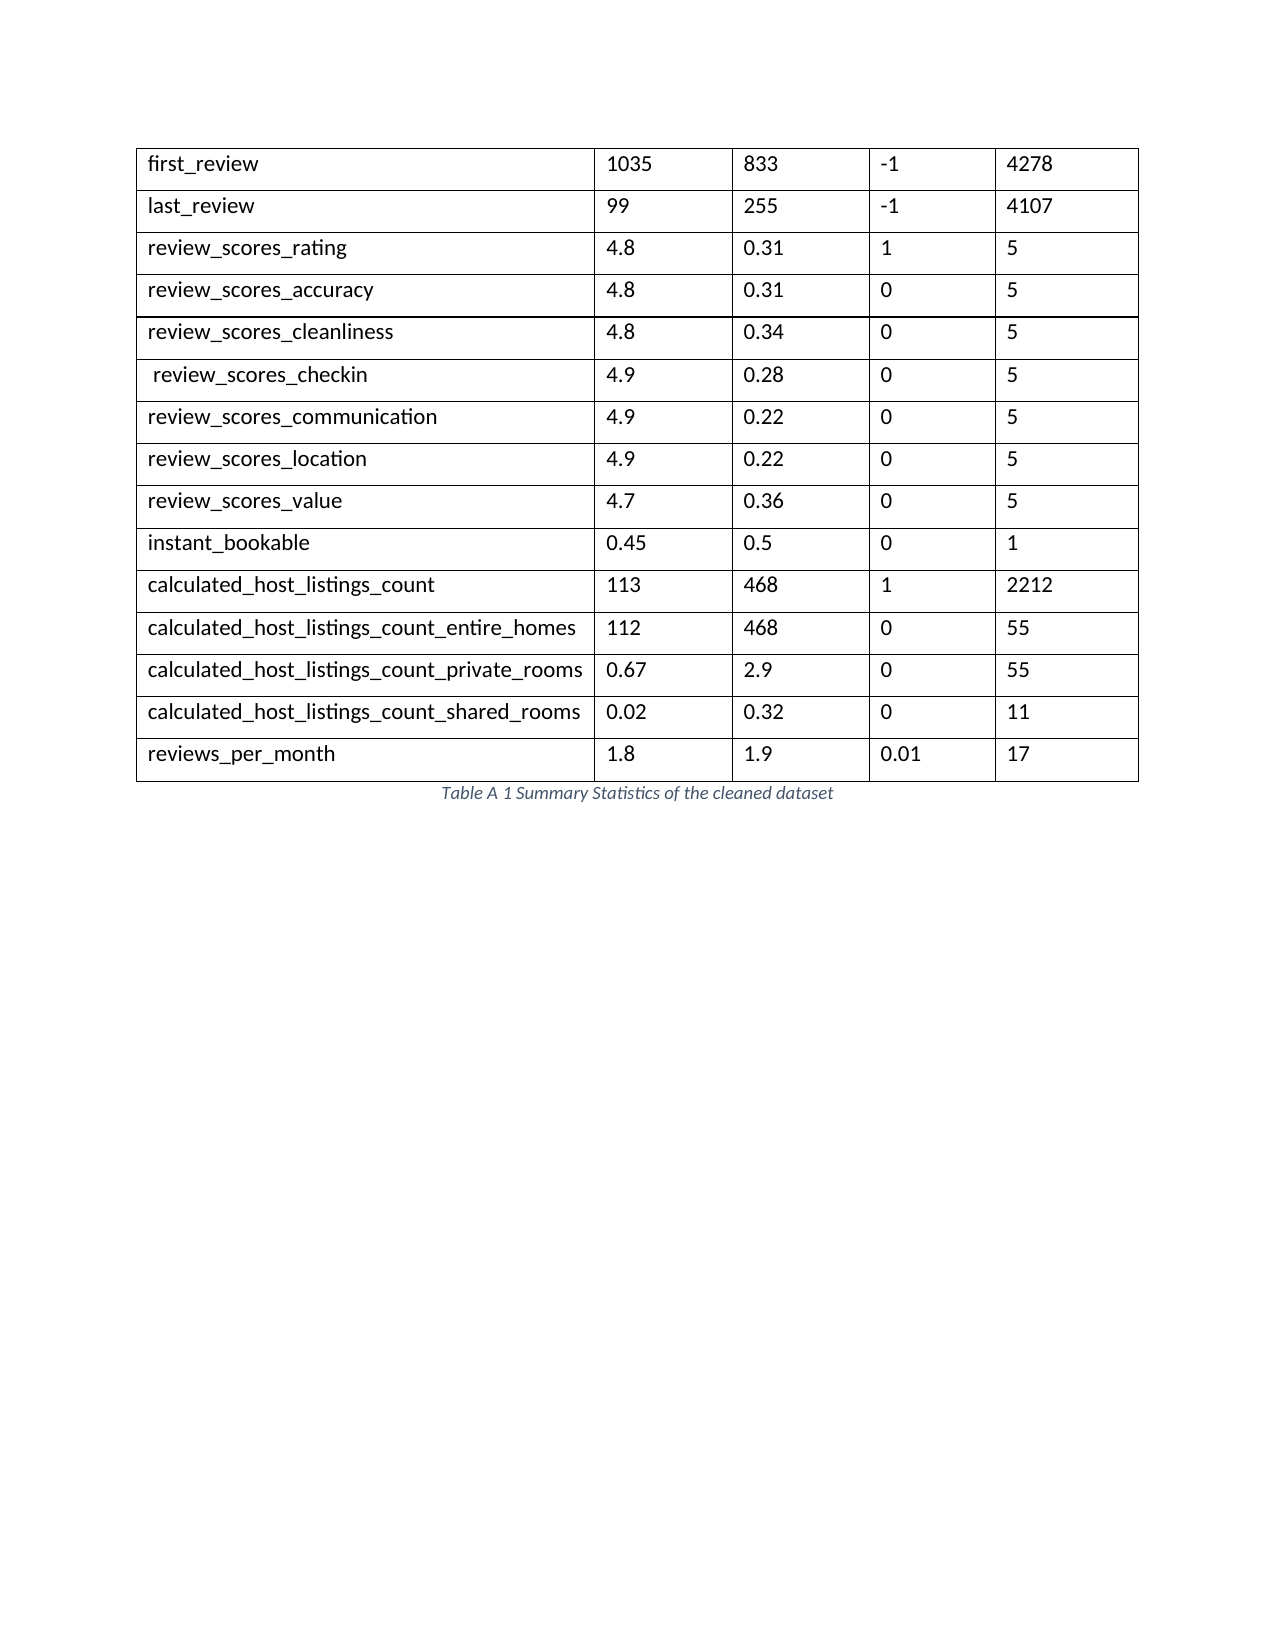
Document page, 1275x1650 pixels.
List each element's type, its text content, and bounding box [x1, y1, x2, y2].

table_cell 0.32 [733, 697, 869, 738]
table_cell 0 [870, 402, 995, 443]
table_cell 5 [996, 360, 1138, 401]
table_cell reviews_per_month [137, 739, 594, 781]
table_cell 4.8 [595, 275, 732, 316]
table_cell 55 [996, 613, 1138, 654]
table_cell 4278 [996, 149, 1138, 190]
table_cell 0 [870, 697, 995, 738]
table_cell first_review [137, 149, 594, 190]
table_cell 255 [733, 191, 869, 232]
table_cell 2212 [996, 571, 1138, 612]
table_cell review_scores_checkin [137, 360, 594, 401]
table_cell 0 [870, 275, 995, 316]
table_cell 468 [733, 571, 869, 612]
table_cell 5 [996, 486, 1138, 527]
table_cell 1 [996, 529, 1138, 569]
table_cell 0 [870, 655, 995, 696]
table_cell 0.31 [733, 275, 869, 316]
table_cell 0 [870, 486, 995, 527]
table_cell 0.22 [733, 402, 869, 443]
table_cell review_scores_rating [137, 233, 594, 274]
table_cell review_scores_cleanliness [137, 318, 594, 359]
table_cell 5 [996, 402, 1138, 443]
table_cell 1.8 [595, 739, 732, 781]
table_cell 0 [870, 529, 995, 569]
table_cell 113 [595, 571, 732, 612]
table_cell 1035 [595, 149, 732, 190]
table_cell 1 [870, 571, 995, 612]
table_cell calculated_host_listings_count [137, 571, 594, 612]
table_cell 0.31 [733, 233, 869, 274]
table_cell -1 [870, 149, 995, 190]
table_cell 4.7 [595, 486, 732, 527]
table_cell 4.9 [595, 402, 732, 443]
table_cell 0.28 [733, 360, 869, 401]
table_cell 0.02 [595, 697, 732, 738]
table_cell 0 [870, 613, 995, 654]
table_cell 0.45 [595, 529, 732, 569]
table_cell last_review [137, 191, 594, 232]
table_cell review_scores_communication [137, 402, 594, 443]
table_cell 0.5 [733, 529, 869, 569]
table_cell 5 [996, 233, 1138, 274]
table_cell 99 [595, 191, 732, 232]
table_cell 5 [996, 318, 1138, 359]
table_cell 2.9 [733, 655, 869, 696]
table_cell -1 [870, 191, 995, 232]
table_cell 4.8 [595, 318, 732, 359]
text Table A 1 Summary Statistics of the cleaned dataset [148, 782, 1127, 804]
table_cell 112 [595, 613, 732, 654]
table_cell 17 [996, 739, 1138, 781]
table_cell 0.67 [595, 655, 732, 696]
table_cell 5 [996, 275, 1138, 316]
table_cell 11 [996, 697, 1138, 738]
table_cell calculated_host_listings_count_entire_homes [137, 613, 594, 654]
table_cell 833 [733, 149, 869, 190]
table_cell review_scores_accuracy [137, 275, 594, 316]
table_cell 468 [733, 613, 869, 654]
table_cell 0.36 [733, 486, 869, 527]
table_cell 1.9 [733, 739, 869, 781]
table_cell review_scores_location [137, 444, 594, 485]
table_cell 5 [996, 444, 1138, 485]
table_cell 0 [870, 360, 995, 401]
table_cell 4.9 [595, 360, 732, 401]
table_cell 1 [870, 233, 995, 274]
table_cell calculated_host_listings_count_shared_rooms [137, 697, 594, 738]
table_cell calculated_host_listings_count_private_rooms [137, 655, 594, 696]
table_cell 4107 [996, 191, 1138, 232]
table_cell review_scores_value [137, 486, 594, 527]
table_cell 4.9 [595, 444, 732, 485]
table_cell instant_bookable [137, 529, 594, 569]
table_cell 0 [870, 444, 995, 485]
table_cell 0.34 [733, 318, 869, 359]
table_cell 55 [996, 655, 1138, 696]
table_cell 0 [870, 318, 995, 359]
table_cell 0.01 [870, 739, 995, 781]
table_cell 4.8 [595, 233, 732, 274]
table_cell 0.22 [733, 444, 869, 485]
